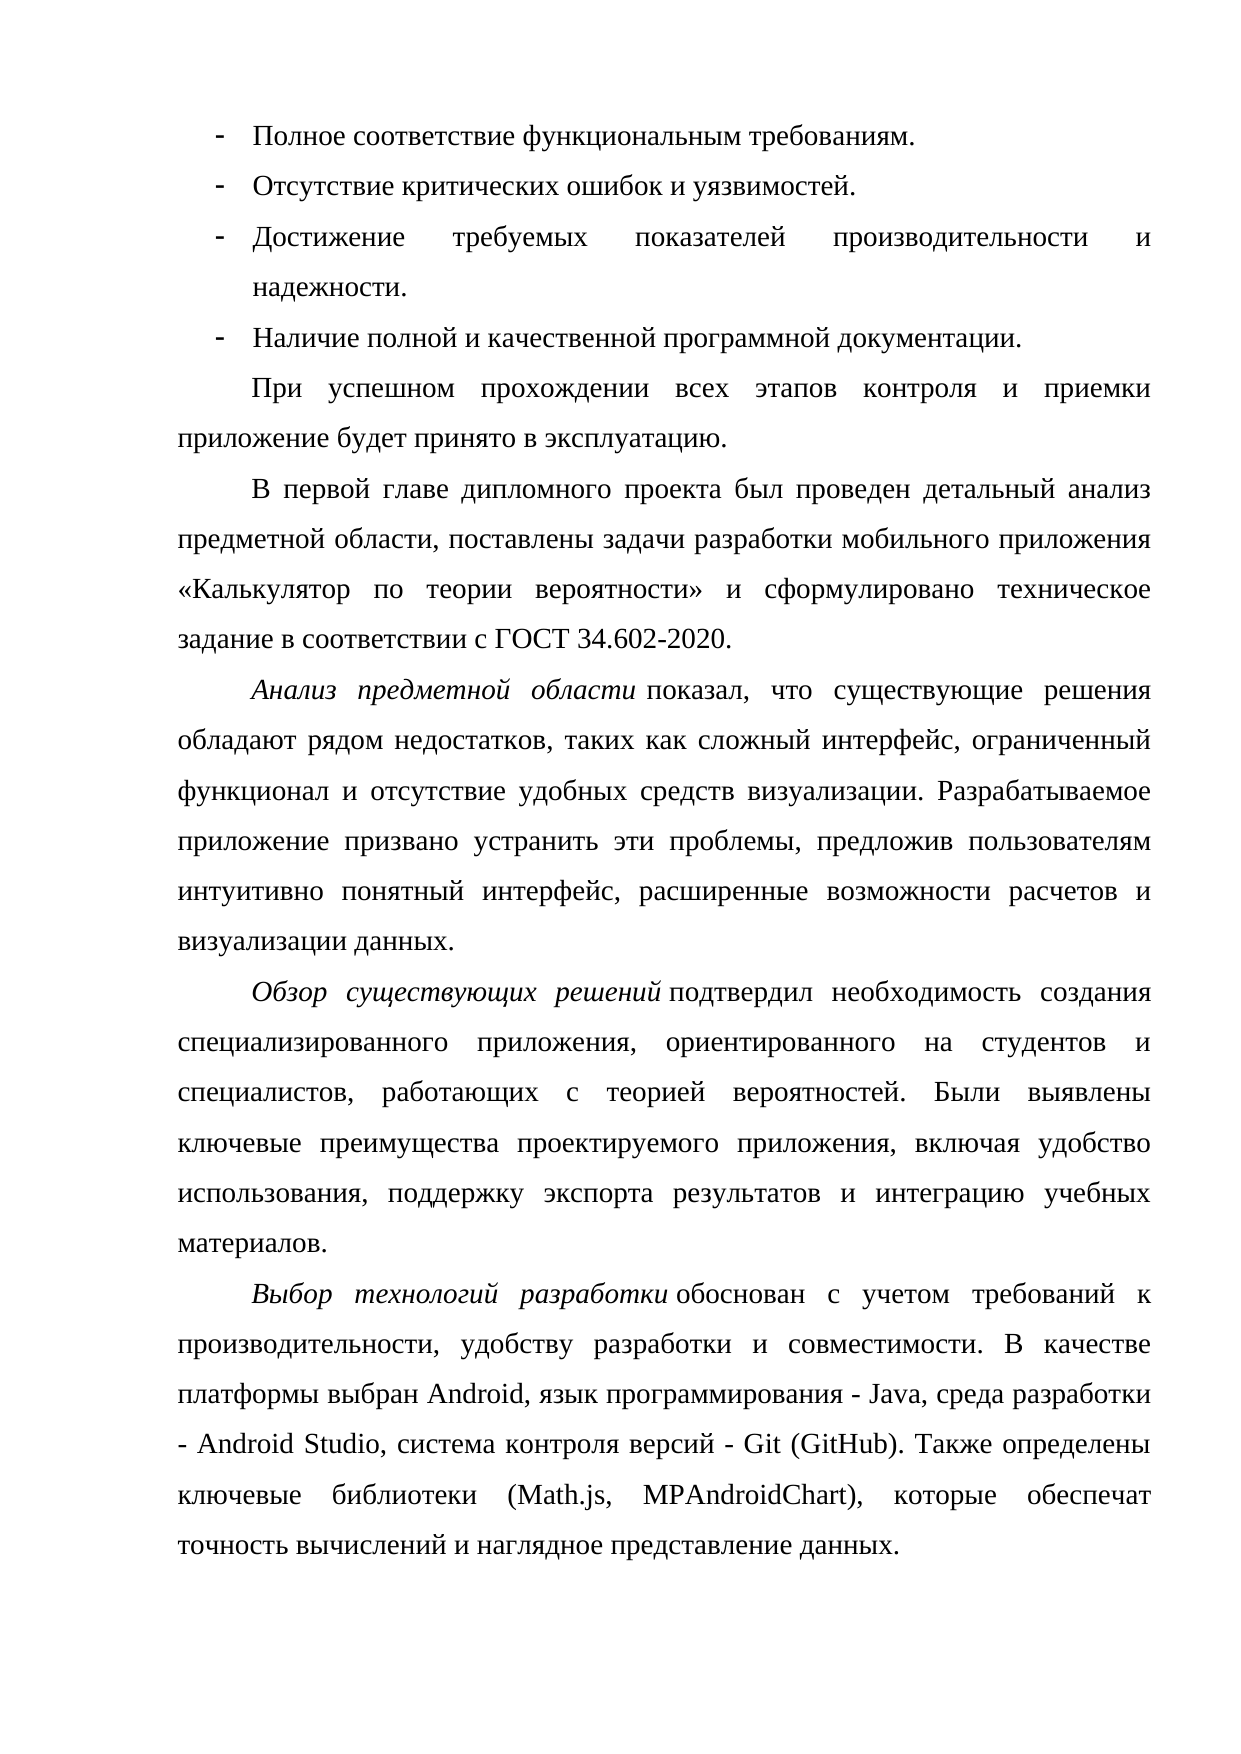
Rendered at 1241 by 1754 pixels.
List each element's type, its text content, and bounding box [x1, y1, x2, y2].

list Достижение требуемых показателей производительности и надежности. [215, 219, 1152, 303]
text В первой главе дипломного проекта был проведен детальный анализ предметной области, поставлены задачи разработки мобильного приложения «Калькулятор по теории вероятности» и сформулировано техническое задание в соответствии с ГОСТ 34.602-2020. [177, 471, 1152, 655]
list Полное соответствие функциональным требованиям. [215, 118, 1152, 152]
text Анализ предметной области показал, что существующие решения обладают рядом недостатков, таких как сложный интерфейс, ограниченный функционал и отсутствие удобных средств визуализации. Разрабатываемое приложение призвано устранить эти проблемы, предложив пользователям интуитивно понятный интерфейс, расширенные возможности расчетов и визуализации данных. [177, 672, 1152, 957]
text Выбор технологий разработки обоснован с учетом требований к производительности, удобству разработки и совместимости. В качестве платформы выбран Android, язык программирования - Java, среда разработки - Android Studio, система контроля версий - Git (GitHub). Также определены ключевые библиотеки (Math.js, MPAndroidChart), которые обеспечат точность вычислений и наглядное представление данных. [177, 1276, 1152, 1561]
text Обзор существующих решений подтвердил необходимость создания специализированного приложения, ориентированного на студентов и специалистов, работающих с теорией вероятностей. Были выявлены ключевые преимущества проектируемого приложения, включая удобство использования, поддержку экспорта результатов и интеграцию учебных материалов. [177, 974, 1152, 1259]
list Отсутствие критических ошибок и уязвимостей. [215, 168, 1152, 202]
text При успешном прохождении всех этапов контроля и приемки приложение будет принято в эксплуатацию. [177, 370, 1152, 454]
list Наличие полной и качественной программной документации. [215, 320, 1152, 353]
